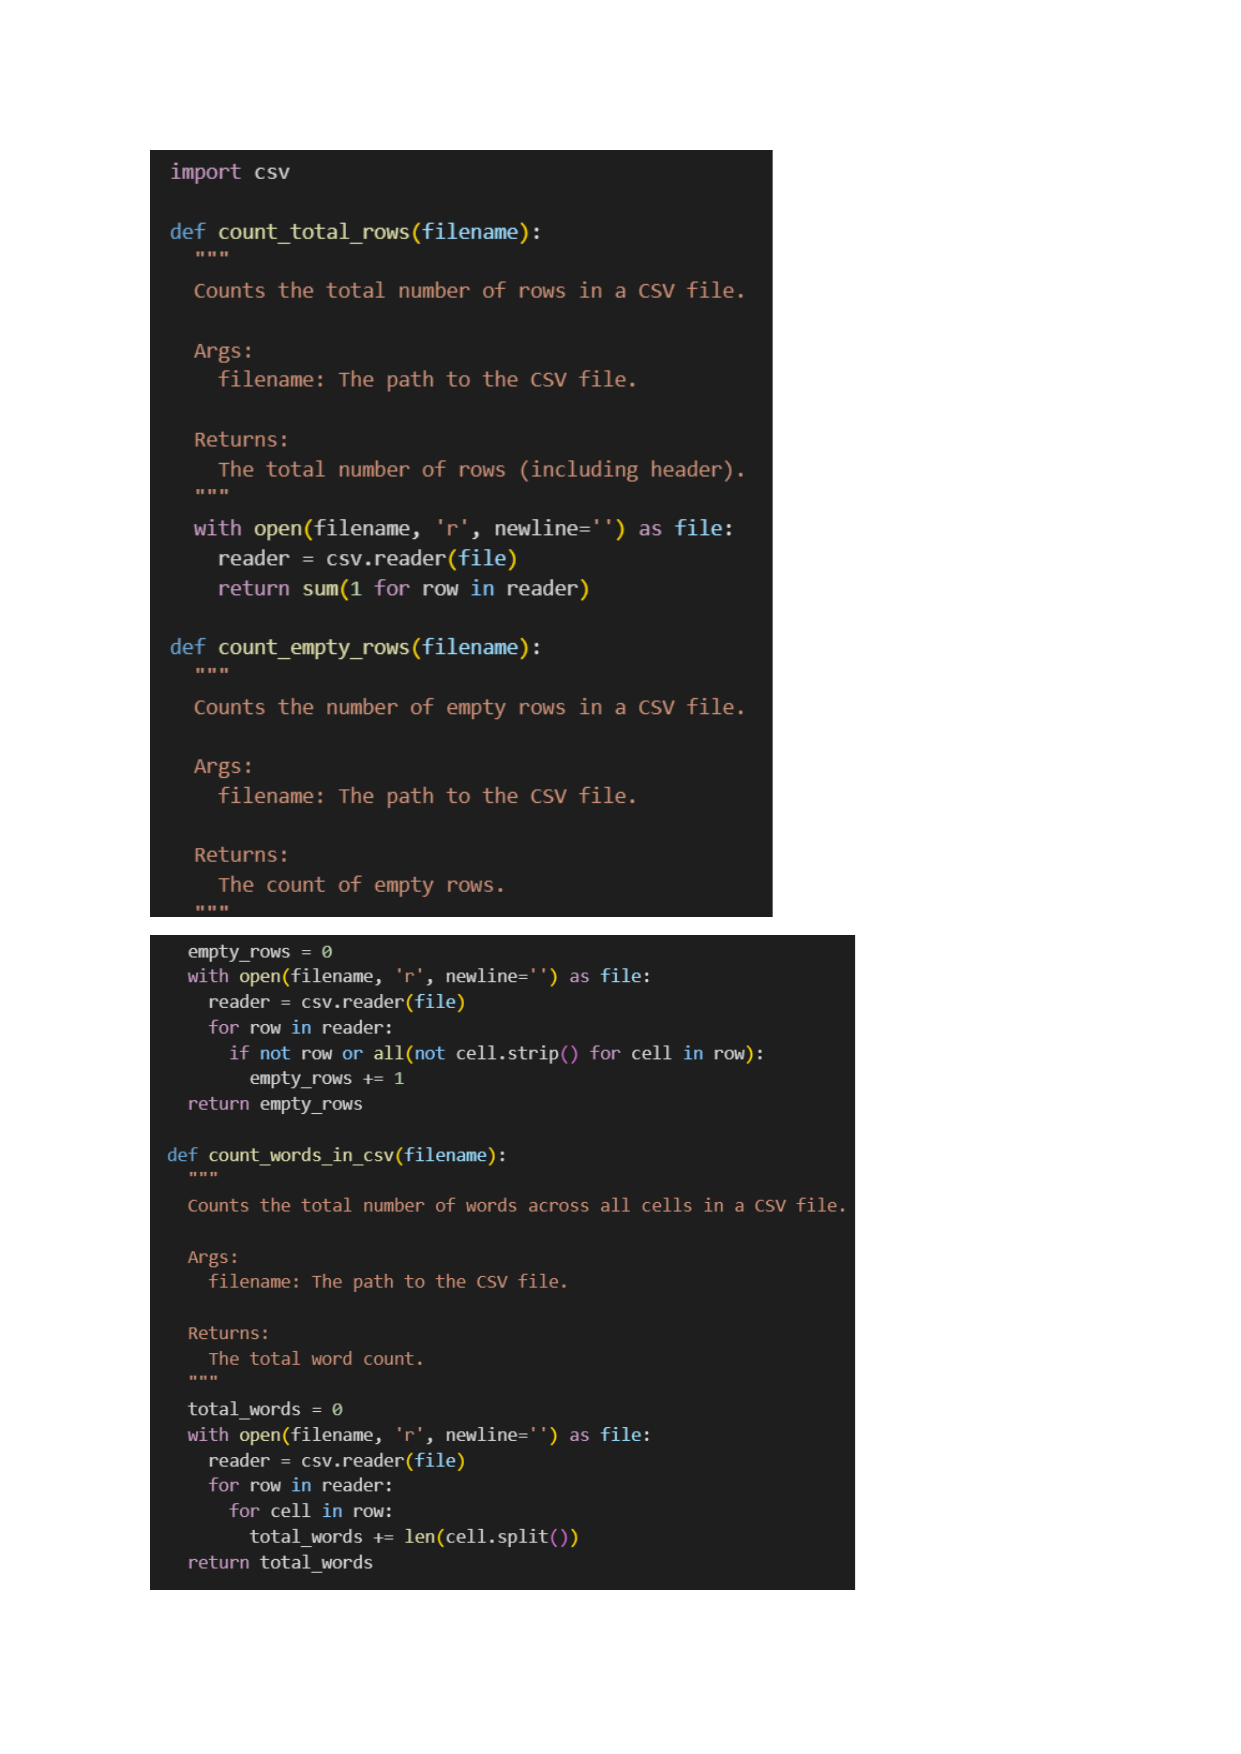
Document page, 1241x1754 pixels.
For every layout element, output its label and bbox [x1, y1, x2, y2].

picture [150, 150, 773, 917]
picture [150, 935, 855, 1590]
